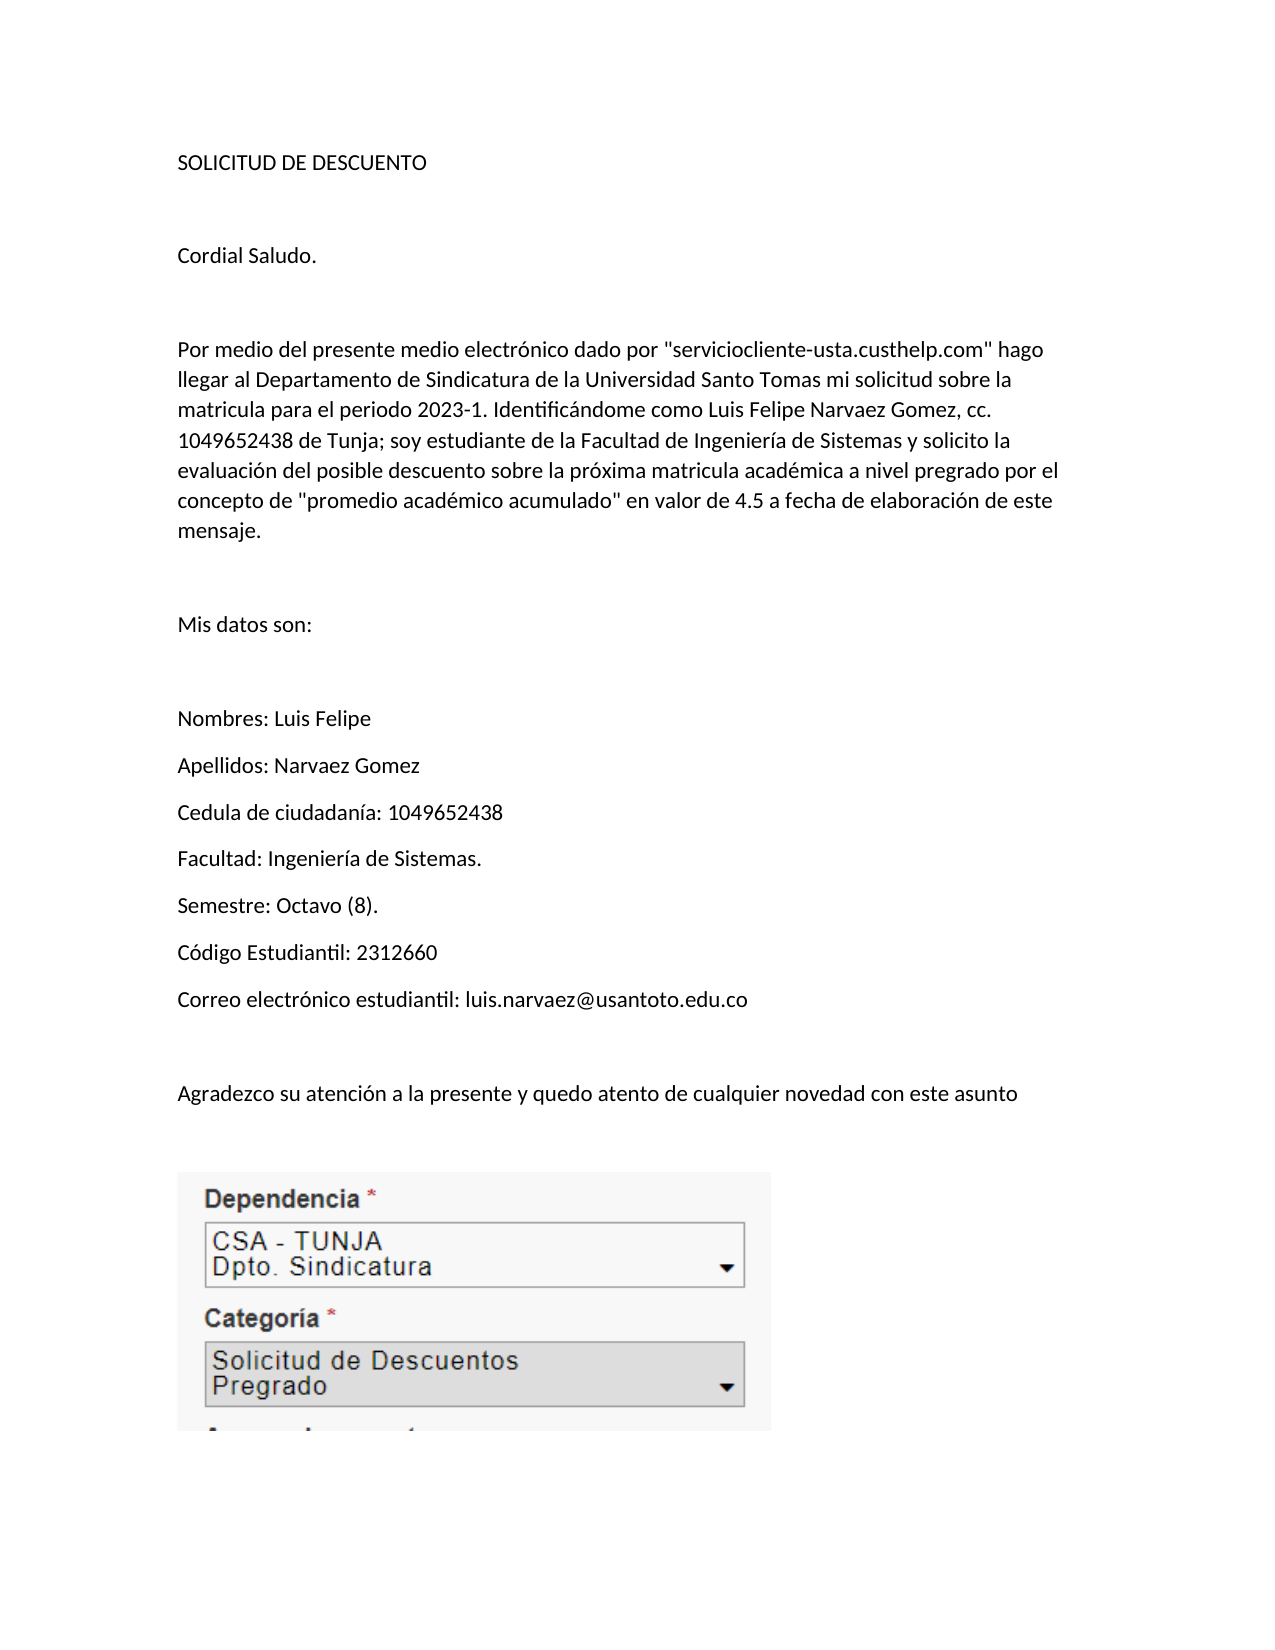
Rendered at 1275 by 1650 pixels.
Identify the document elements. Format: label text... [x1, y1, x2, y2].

text Cordial Saludo. [177, 241, 1098, 269]
text Apellidos: Narvaez Gomez [177, 751, 1098, 779]
text Facultad: Ingeniería de Sistemas. [177, 844, 1098, 872]
text Por medio del presente medio electrónico dado por "serviciocliente-usta.custhelp.com" hago llegar al Departamento de Sindicatura de la Universidad Santo Tomas mi solicitud sobre la matricula para el periodo 2023-1. Identificándome como Luis Felipe Narvaez Gomez, cc. 1049652438 de Tunja; soy estudiante de la Facultad de Ingeniería de Sistemas y solicito la evaluación del posible descuento sobre la próxima matricula académica a nivel pregrado por el concepto de "promedio académico acumulado" en valor de 4.5 a fecha de elaboración de este mensaje. [177, 335, 1098, 544]
text Semestre: Octavo (8). [177, 891, 1098, 919]
text Nombres: Luis Felipe [177, 704, 1098, 732]
text Correo electrónico estudiantil: luis.narvaez@usantoto.edu.co [177, 985, 1098, 1013]
text SOLICITUD DE DESCUENTO [177, 148, 1098, 176]
picture [177, 1172, 772, 1431]
text Mis datos son: [177, 610, 1098, 638]
text Agradezco su atención a la presente y quedo atento de cualquier novedad con este asunto [177, 1079, 1098, 1107]
text Código Estudiantil: 2312660 [177, 938, 1098, 966]
text Cedula de ciudadanía: 1049652438 [177, 798, 1098, 826]
